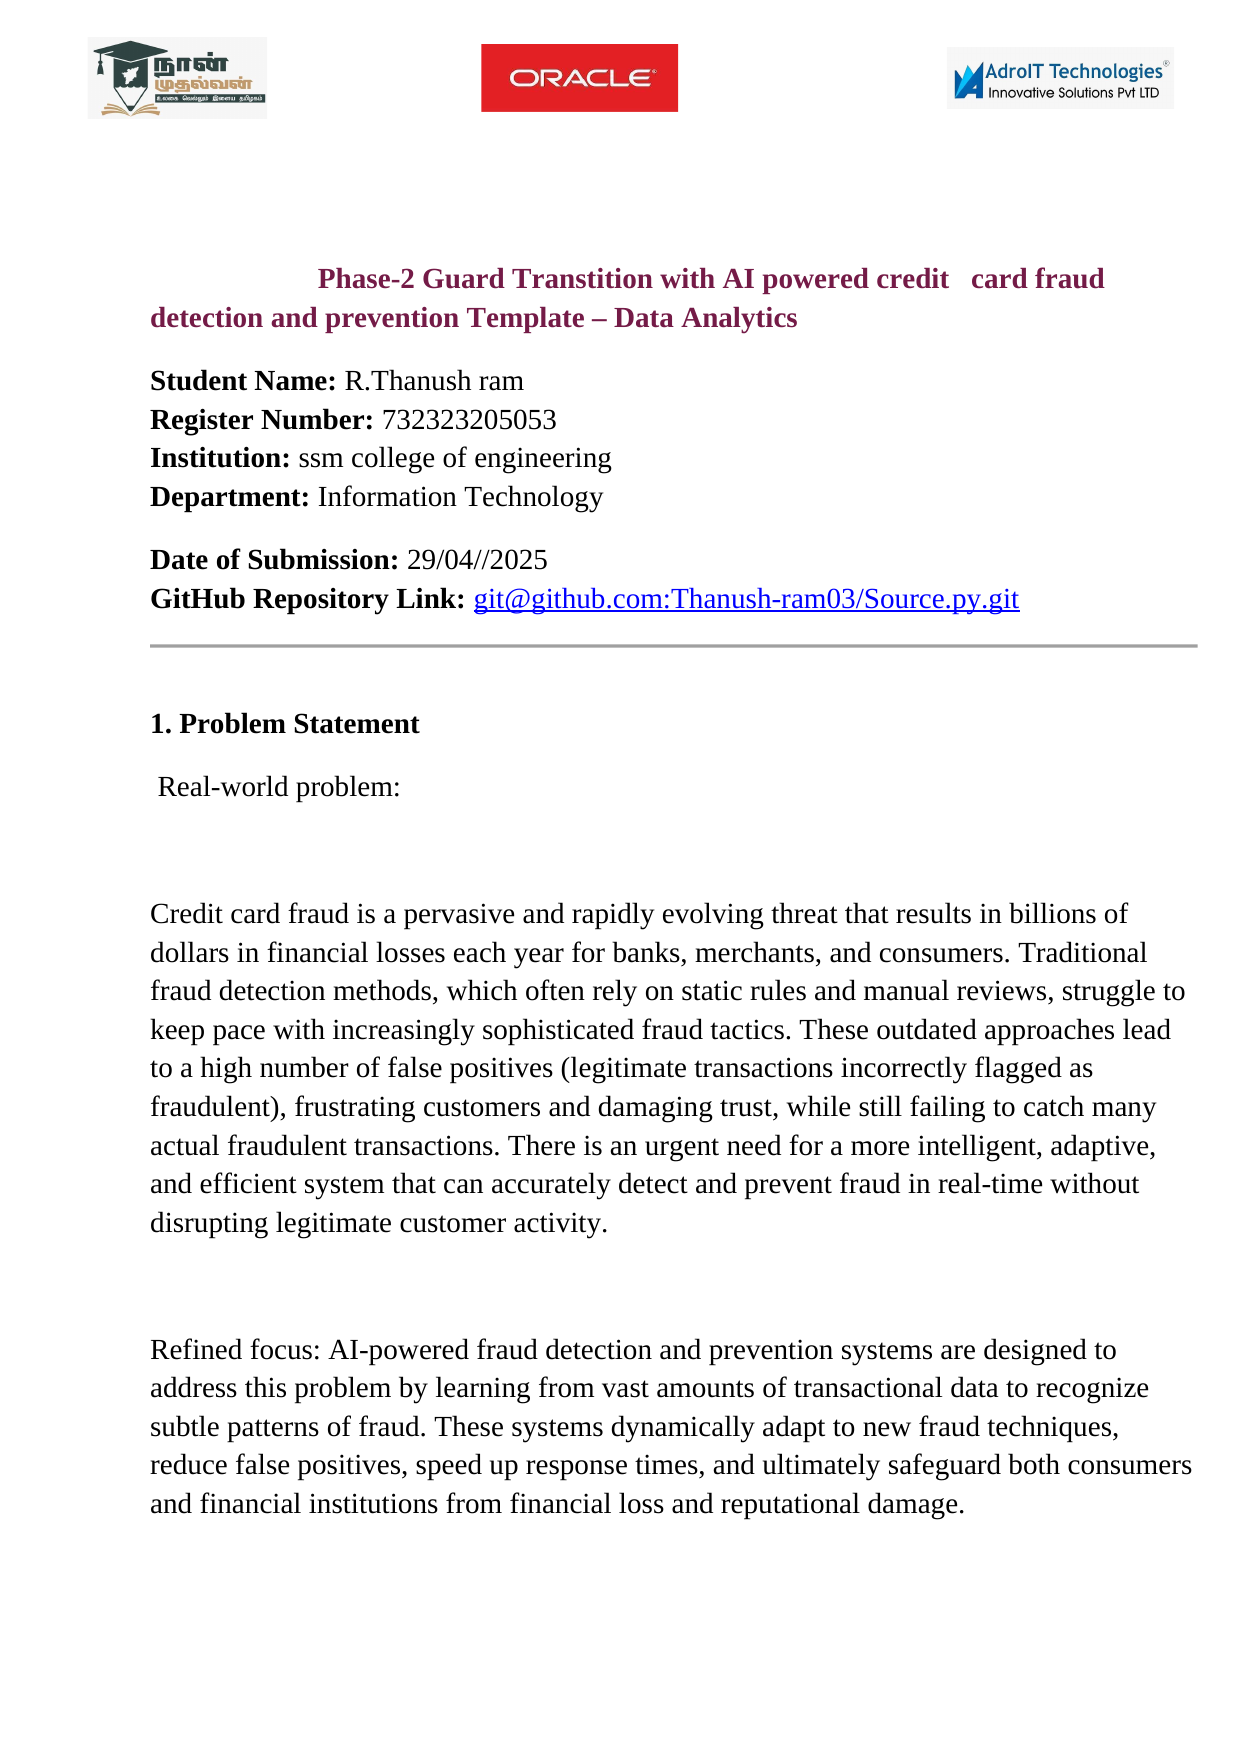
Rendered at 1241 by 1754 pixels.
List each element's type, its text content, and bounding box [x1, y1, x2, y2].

picture [946, 47, 1175, 109]
text Refined focus: AI-powered fraud detection and prevention systems are designed to address this problem by learning from vast amounts of transactional data to recognize subtle patterns of fraud. These systems dynamically adapt to new fraud techniques, reduce false positives, speed up response times, and ultimately safeguard both consumers and financial institutions from financial loss and reputational damage. [150, 1332, 1198, 1519]
text Date of Submission: 29/04//2025 GitHub Repository Link: git@github.com:Thanush-ram03/Source.py.git [150, 542, 1198, 614]
text Real-world problem: [150, 769, 1198, 803]
text Credit card fraud is a pervasive and rapidly evolving threat that results in billions of dollars in financial losses each year for banks, merchants, and consumers. Traditional fraud detection methods, which often rely on static rules and manual reviews, struggle to keep pace with increasingly sophisticated fraud tactics. These outdated approaches lead to a high number of false positives (legitimate transactions incorrectly flagged as fraudulent), frustrating customers and damaging trust, while still failing to catch many actual fraudulent transactions. There is an urgent need for a more intelligent, adaptive, and efficient system that can accurately detect and prevent fraud in real-time without disrupting legitimate customer activity. [150, 896, 1198, 1238]
picture [87, 37, 268, 119]
subtitle 1. Problem Statement [150, 706, 1198, 739]
text Student Name: R.Thanush ram Register Number: 732323205053 Institution: ssm college of engineering Department: Information Technology [150, 363, 1198, 512]
picture [481, 44, 679, 112]
subtitle Phase-2 Guard Transtition with AI powered credit card fraud detection and prevention Template – Data Analytics [150, 261, 1198, 333]
